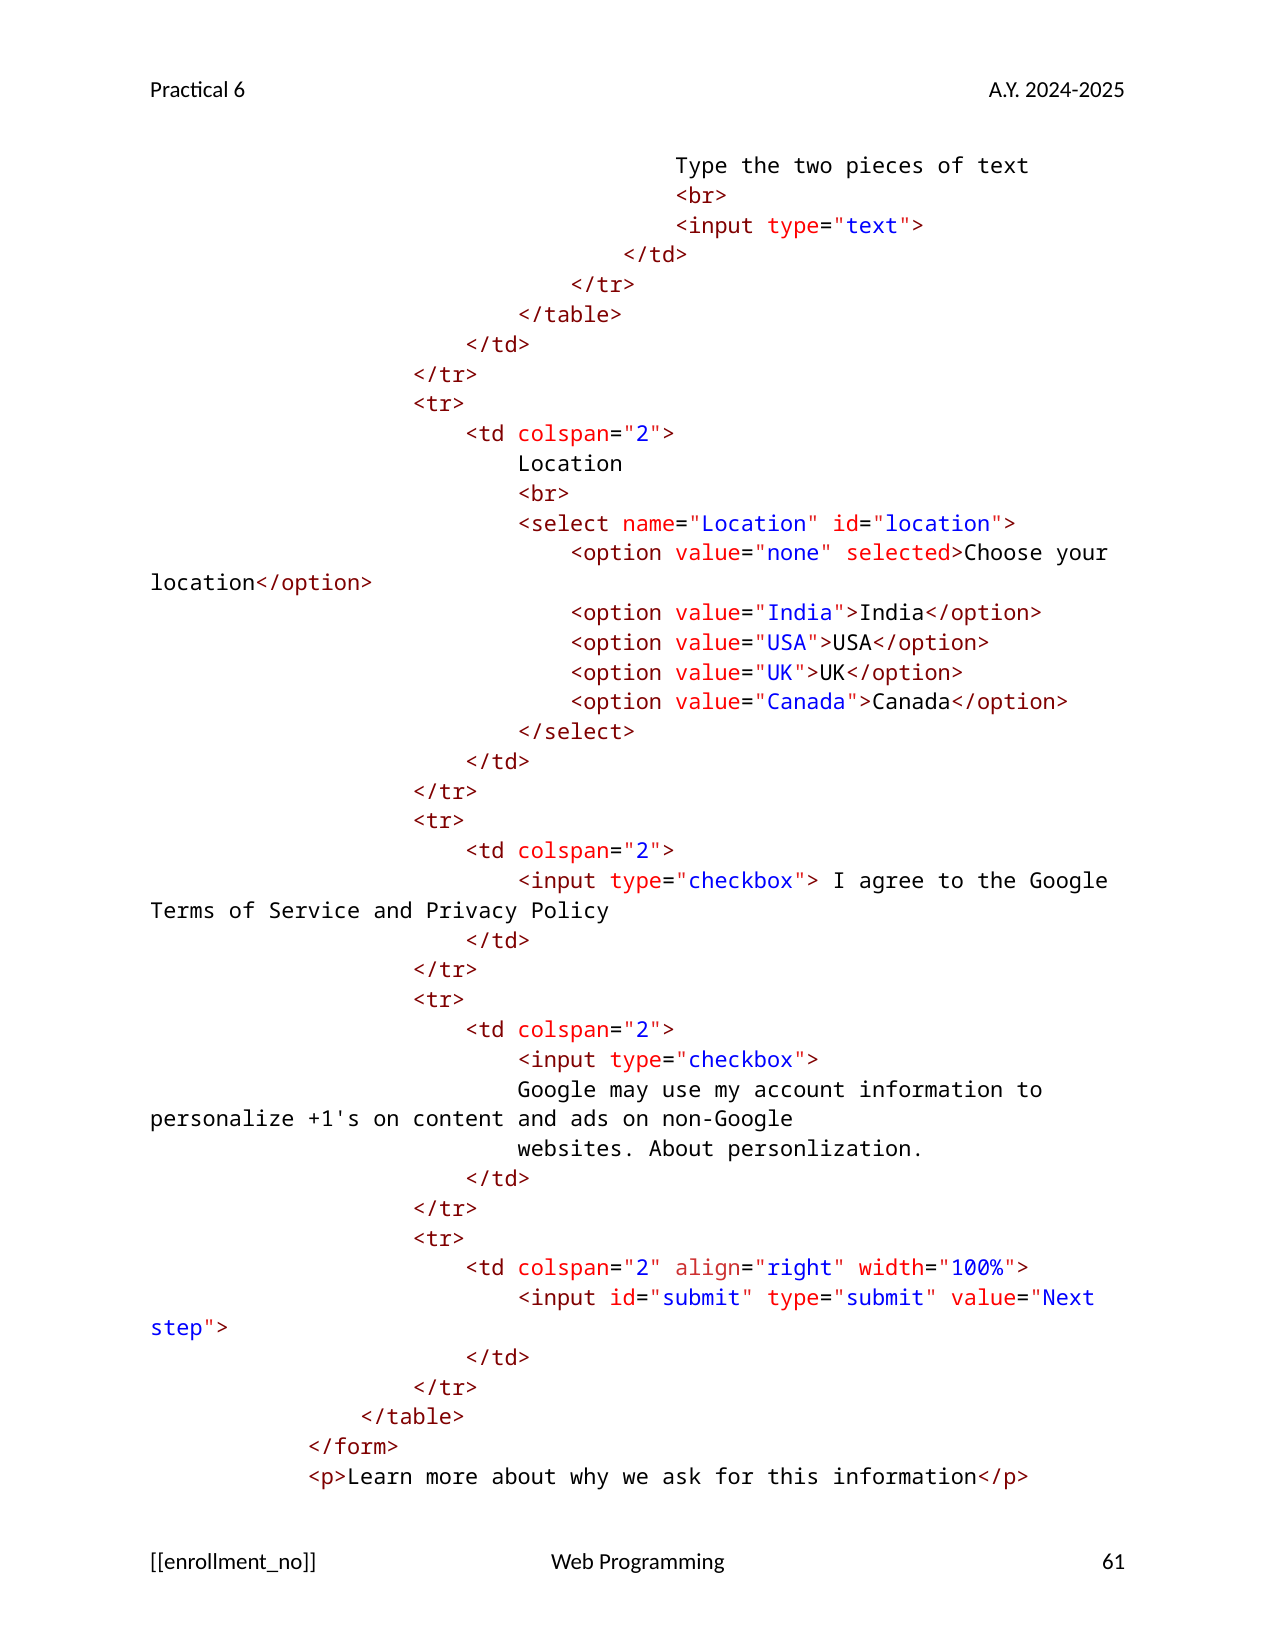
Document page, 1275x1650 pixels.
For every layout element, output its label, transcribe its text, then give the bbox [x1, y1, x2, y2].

text </select> [150, 716, 1125, 746]
text <p>Learn more about why we ask for this information</p> [150, 1461, 1125, 1491]
text Type the two pieces of text [150, 150, 1125, 180]
text <td colspan="2"> [150, 1014, 1125, 1044]
text <br> [150, 478, 1125, 507]
text <br> [150, 180, 1125, 209]
text </td> [150, 924, 1125, 954]
text <input id="submit" type="submit" value="Next step"> [150, 1282, 1125, 1342]
text </tr> [150, 358, 1125, 388]
text <tr> [150, 984, 1125, 1014]
text </tr> [150, 1371, 1125, 1401]
text </tr> [150, 1193, 1125, 1222]
text </td> [150, 1342, 1125, 1371]
text </td> [150, 746, 1125, 776]
text <option value="UK">UK</option> [150, 656, 1125, 686]
text </td> [150, 239, 1125, 269]
text Location [150, 448, 1125, 478]
text <option value="Canada">Canada</option> [150, 686, 1125, 716]
text <tr> [150, 1222, 1125, 1252]
text </tr> [150, 269, 1125, 299]
text </tr> [150, 954, 1125, 984]
text <tr> [150, 388, 1125, 418]
text </td> [150, 1163, 1125, 1193]
text <td colspan="2"> [150, 418, 1125, 448]
text </table> [150, 1401, 1125, 1431]
text <select name="Location" id="location"> [150, 507, 1125, 537]
text <input type="checkbox"> I agree to the Google Terms of Service and Privacy Policy [150, 865, 1125, 924]
text </tr> [150, 776, 1125, 805]
text <td colspan="2"> [150, 835, 1125, 865]
text <option value="India">India</option> [150, 597, 1125, 627]
text <option value="none" selected>Choose your location</option> [150, 537, 1125, 597]
text <option value="USA">USA</option> [150, 627, 1125, 656]
text </td> [150, 329, 1125, 358]
text <input type="checkbox"> [150, 1044, 1125, 1073]
text </table> [150, 299, 1125, 329]
text websites. About personlization. [150, 1133, 1125, 1163]
text </form> [150, 1431, 1125, 1461]
text <td colspan="2" align="right" width="100%"> [150, 1252, 1125, 1282]
text <tr> [150, 805, 1125, 835]
text <input type="text"> [150, 209, 1125, 239]
text Google may use my account information to personalize +1's on content and ads on non-Google [150, 1073, 1125, 1133]
